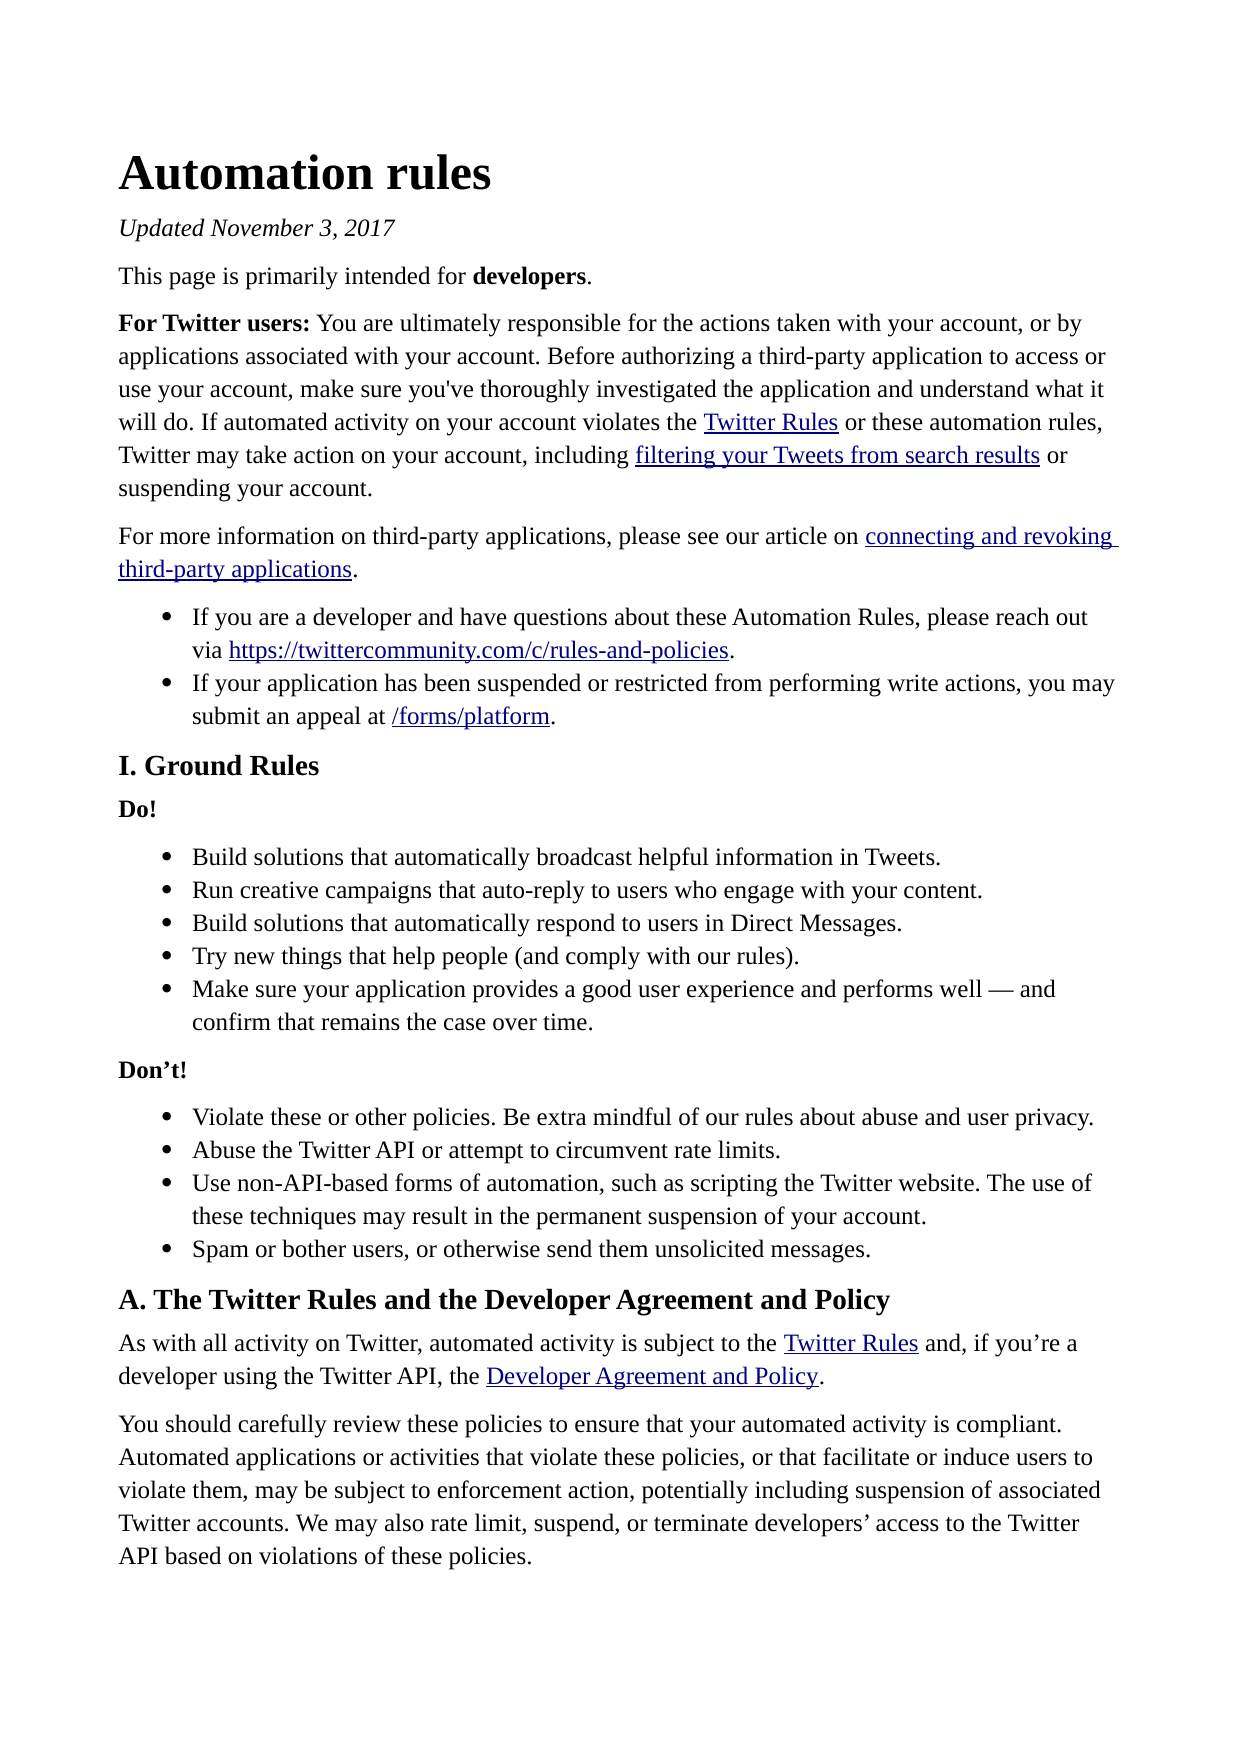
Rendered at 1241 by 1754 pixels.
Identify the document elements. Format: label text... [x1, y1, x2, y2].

text Do! [118, 794, 1122, 823]
list Make sure your application provides a good user experience and performs well — and confirm that remains the case over time. [162, 974, 1122, 1036]
text You should carefully review these policies to ensure that your automated activity is compliant. Automated applications or activities that violate these policies, or that facilitate or induce users to violate them, may be subject to enforcement action, potentially including suspension of associated Twitter accounts. We may also rate limit, suspend, or terminate developers’ access to the Twitter API based on violations of these policies. [118, 1409, 1122, 1569]
text This page is primarily intended for developers. [118, 261, 1122, 289]
list Violate these or other policies. Be extra mindful of our rules about abuse and user privacy. [162, 1102, 1122, 1131]
text Don’t! [118, 1055, 1122, 1083]
list If you are a developer and have questions about these Automation Rules, please reach out via https://twittercommunity.com/c/rules-and-policies. [162, 602, 1122, 663]
text For Twitter users: You are ultimately responsible for the actions taken with your account, or by applications associated with your account. Before authorizing a third-party application to access or use your account, make sure you've thoroughly investigated the application and understand what it will do. If automated activity on your account violates the Twitter Rules or these automation rules, Twitter may take action on your account, including filtering your Tweets from search results or suspending your account. [118, 308, 1122, 502]
list Spam or bother users, or otherwise send them unsolicited messages. [162, 1234, 1122, 1263]
list If your application has been suspended or restricted from performing write actions, you may submit an appeal at /forms/platform. [162, 668, 1122, 729]
list Use non-API-based forms of automation, such as scripting the Twitter website. The use of these techniques may result in the permanent suspension of your account. [162, 1168, 1122, 1230]
subtitle Automation rules [118, 143, 1122, 201]
text Updated November 3, 2017 [118, 213, 1122, 242]
subtitle I. Ground Rules [118, 748, 1122, 782]
list Run creative campaigns that auto-reply to users who engage with your content. [162, 875, 1122, 904]
text As with all activity on Twitter, automated activity is subject to the Twitter Rules and, if you’re a developer using the Twitter API, the Developer Agreement and Policy. [118, 1328, 1122, 1390]
list Abuse the Twitter API or attempt to circumvent rate limits. [162, 1135, 1122, 1164]
list Build solutions that automatically respond to users in Direct Messages. [162, 908, 1122, 937]
list Try new things that help people (and comply with our rules). [162, 941, 1122, 970]
list Build solutions that automatically broadcast helpful information in Tweets. [162, 842, 1122, 871]
text For more information on third-party applications, please see our article on connecting and revoking third-party applications. [118, 521, 1122, 583]
subtitle A. The Twitter Rules and the Developer Agreement and Policy [118, 1282, 1122, 1316]
